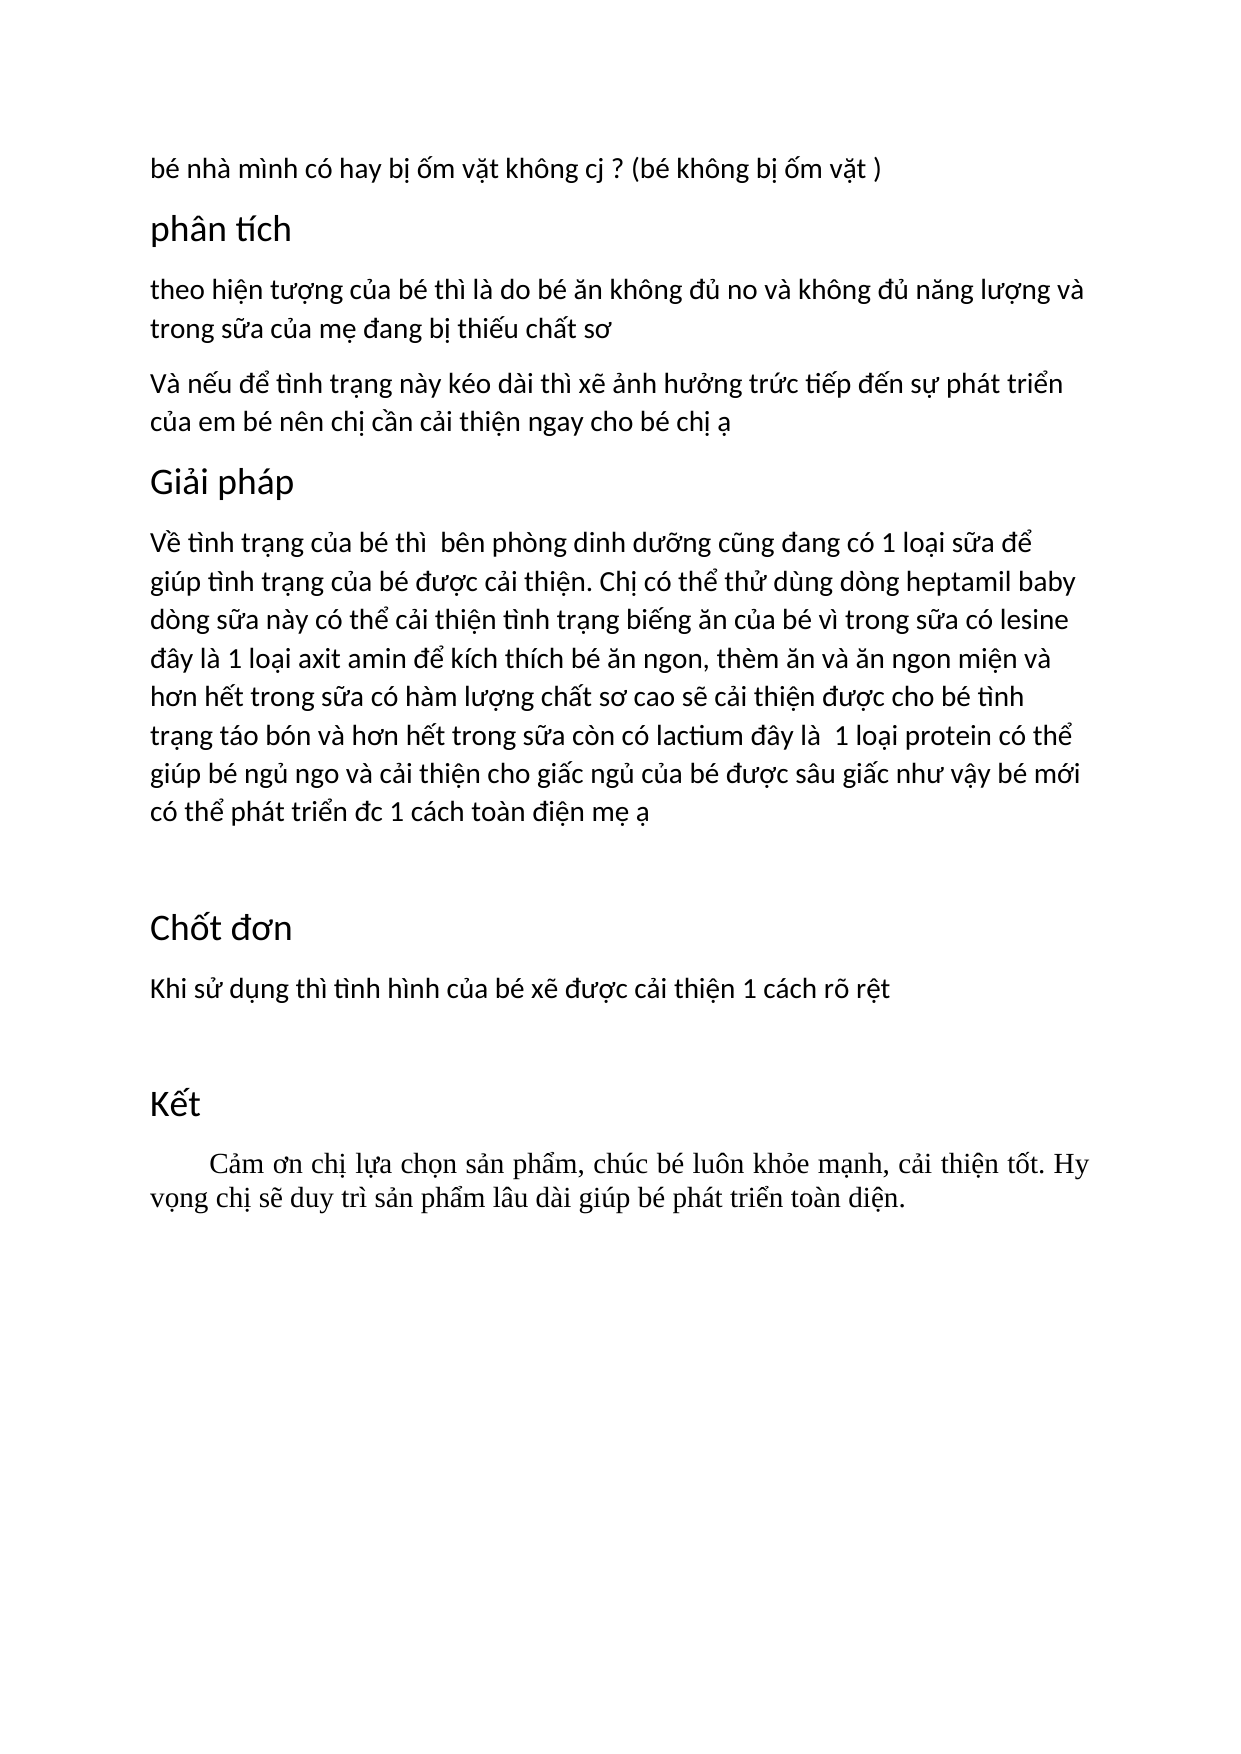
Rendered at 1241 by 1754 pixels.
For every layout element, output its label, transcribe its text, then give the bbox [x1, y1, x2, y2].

text bé nhà mình có hay bị ốm vặt không cj ? (bé không bị ốm vặt ) [150, 150, 1090, 186]
text Và nếu để tình trạng này kéo dài thì xẽ ảnh hưởng trức tiếp đến sự phát triển của em bé nên chị cần cải thiện ngay cho bé chị ạ [150, 365, 1090, 439]
text theo hiện tượng của bé thì là do bé ăn không đủ no và không đủ năng lượng và trong sữa của mẹ đang bị thiếu chất sơ [150, 271, 1090, 345]
text Khi sử dụng thì tình hình của bé xẽ được cải thiện 1 cách rõ rệt [150, 970, 1090, 1006]
text phân tích [150, 205, 1090, 251]
text Chốt đơn [150, 904, 1090, 949]
text Cảm ơn chị lựa chọn sản phẩm, chúc bé luôn khỏe mạnh, cải thiện tốt. Hy vọng chị sẽ duy trì sản phẩm lâu dài giúp bé phát triển toàn diện. [150, 1146, 1090, 1213]
text Giải pháp [150, 458, 1090, 504]
text Kết [150, 1080, 1090, 1126]
text Về tình trạng của bé thì bên phòng dinh dưỡng cũng đang có 1 loại sữa để giúp tình trạng của bé được cải thiện. Chị có thể thử dùng dòng heptamil baby dòng sữa này có thể cải thiện tình trạng biếng ăn của bé vì trong sữa có lesine đây là 1 loại axit amin để kích thích bé ăn ngon, thèm ăn và ăn ngon miện và hơn hết trong sữa có hàm lượng chất sơ cao sẽ cải thiện được cho bé tình trạng táo bón và hơn hết trong sữa còn có lactium đây là 1 loại protein có thể giúp bé ngủ ngo và cải thiện cho giấc ngủ của bé được sâu giấc như vậy bé mới có thể phát triển đc 1 cách toàn điện mẹ ạ [150, 524, 1090, 829]
